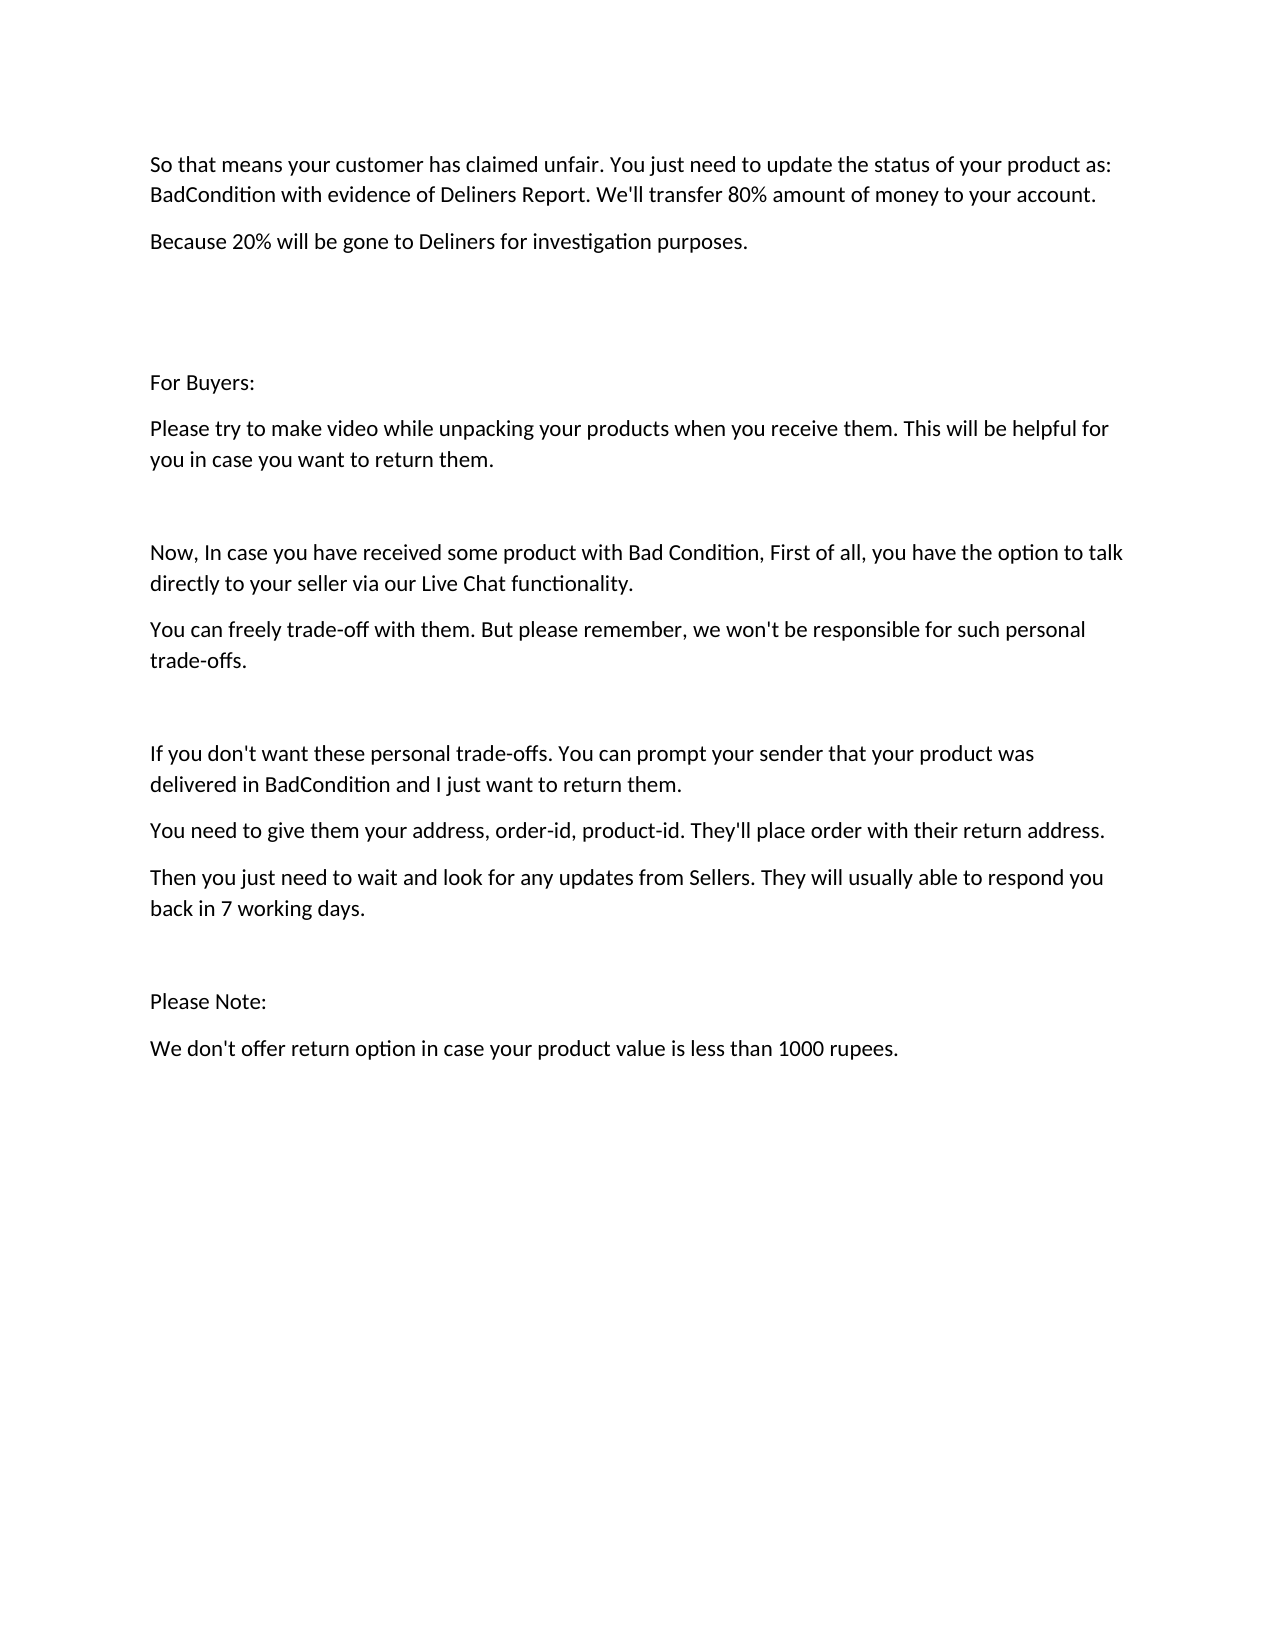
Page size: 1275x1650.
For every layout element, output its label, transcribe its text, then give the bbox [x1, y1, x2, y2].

text For Buyers: [150, 368, 1125, 396]
text Then you just need to wait and look for any updates from Sellers. They will usually able to respond you back in 7 working days. [150, 863, 1125, 922]
text Now, In case you have received some product with Bad Condition, First of all, you have the option to talk directly to your seller via our Live Chat functionality. [150, 538, 1125, 597]
text You can freely trade-off with them. But please remember, we won't be responsible for such personal trade-offs. [150, 616, 1125, 674]
text Because 20% will be gone to Deliners for investigation purposes. [150, 227, 1125, 255]
text So that means your customer has claimed unfair. You just need to update the status of your product as: BadCondition with evidence of Deliners Report. We'll transfer 80% amount of money to your account. [150, 150, 1125, 208]
text Please try to make video while unpacking your products when you receive them. This will be helpful for you in case you want to return them. [150, 414, 1125, 473]
text Please Note: [150, 987, 1125, 1016]
text If you don't want these personal trade-offs. You can prompt your sender that your product was delivered in BadCondition and I just want to return them. [150, 739, 1125, 798]
text We don't offer return option in case your product value is less than 1000 rupees. [150, 1034, 1125, 1062]
text You need to give them your address, order-id, product-id. They'll place order with their return address. [150, 817, 1125, 845]
